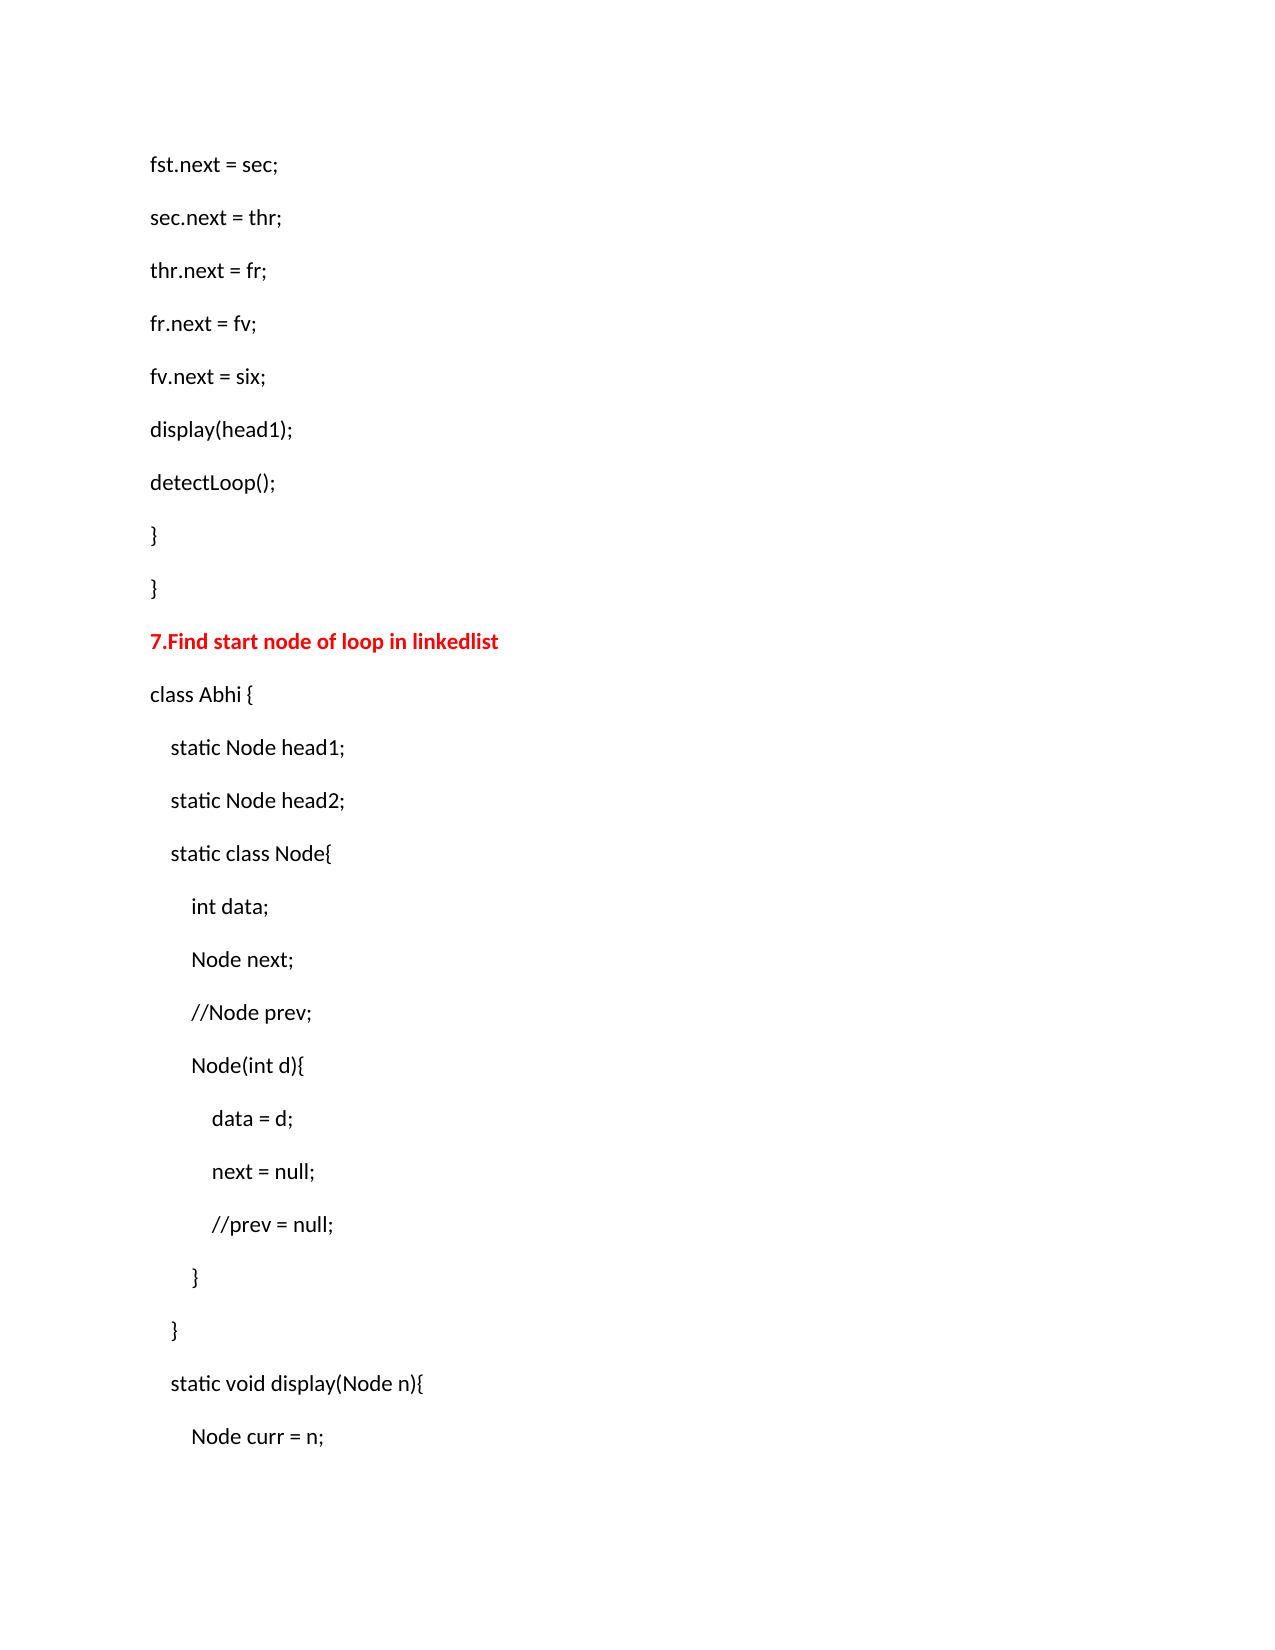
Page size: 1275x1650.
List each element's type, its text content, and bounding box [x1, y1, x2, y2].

text } [150, 1263, 1125, 1291]
text next = null; [150, 1157, 1125, 1185]
text fr.next = fv; [150, 309, 1125, 337]
text fv.next = six; [150, 362, 1125, 390]
text static class Node{ [150, 839, 1125, 867]
text static void display(Node n){ [150, 1369, 1125, 1397]
text Node(int d){ [150, 1051, 1125, 1079]
text thr.next = fr; [150, 256, 1125, 284]
text static Node head1; [150, 733, 1125, 761]
text fst.next = sec; [150, 150, 1125, 178]
text sec.next = thr; [150, 203, 1125, 231]
text //Node prev; [150, 998, 1125, 1026]
text } [150, 1316, 1125, 1344]
text Node next; [150, 945, 1125, 973]
text Node curr = n; [150, 1422, 1125, 1451]
text } [150, 521, 1125, 549]
text class Abhi { [150, 680, 1125, 708]
text //prev = null; [150, 1210, 1125, 1238]
text static Node head2; [150, 786, 1125, 814]
text data = d; [150, 1104, 1125, 1132]
text 7.Find start node of loop in linkedlist [150, 627, 1125, 655]
text detectLoop(); [150, 468, 1125, 496]
text } [150, 574, 1125, 602]
text int data; [150, 892, 1125, 920]
text display(head1); [150, 415, 1125, 443]
